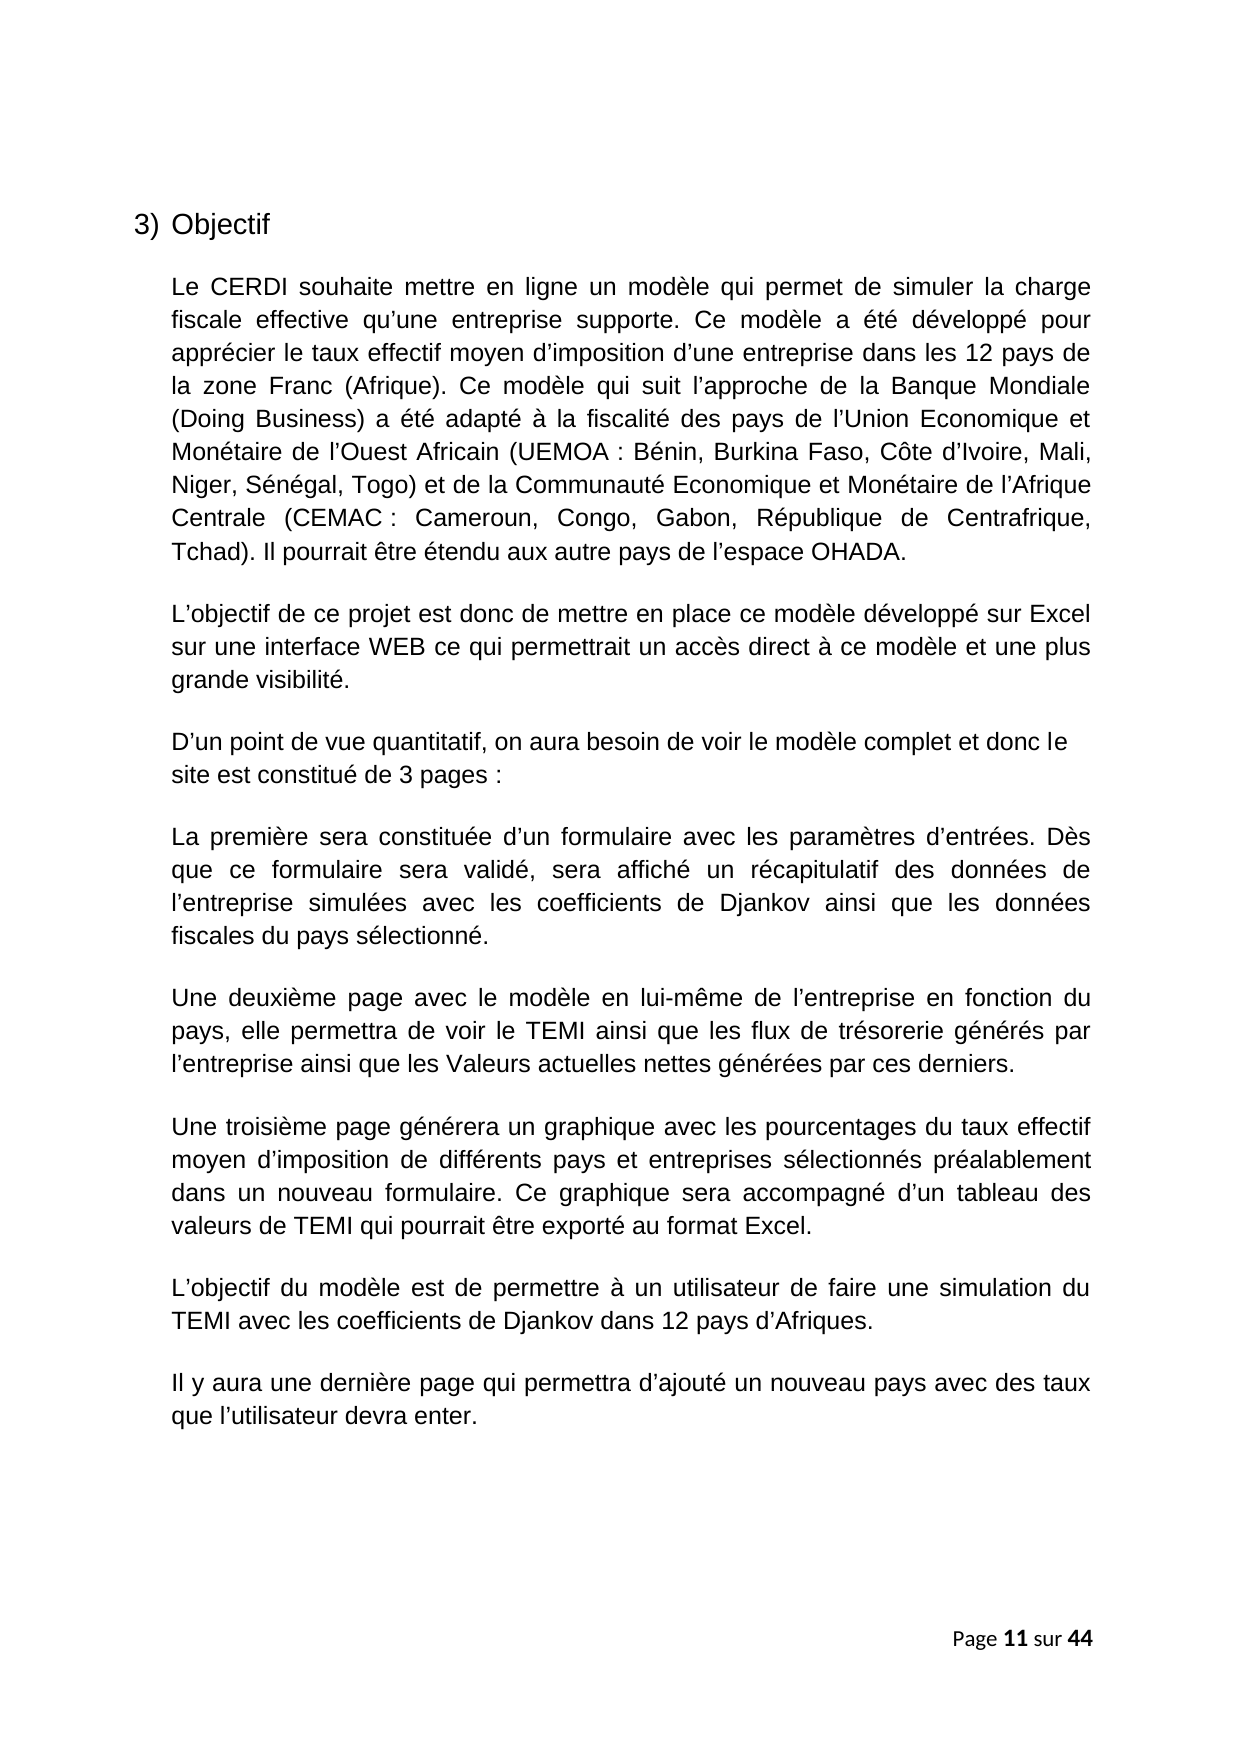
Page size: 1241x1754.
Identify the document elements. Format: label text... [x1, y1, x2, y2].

text Il y aura une dernière page qui permettra d’ajouté un nouveau pays avec des taux que l’utilisateur devra enter. [171, 1368, 1093, 1430]
text La première sera constituée d’un formulaire avec les paramètres d’entrées. Dès que ce formulaire sera validé, sera affiché un récapitulatif des données de l’entreprise simulées avec les coefficients de Djankov ainsi que les données fiscales du pays sélectionné. [171, 822, 1093, 950]
text Une deuxième page avec le modèle en lui-même de l’entreprise en fonction du pays, elle permettra de voir le TEMI ainsi que les flux de trésorerie générés par l’entreprise ainsi que les Valeurs actuelles nettes générées par ces derniers. [171, 983, 1093, 1078]
text D’un point de vue quantitatif, on aura besoin de voir le modèle complet et donc le site est constitué de 3 pages : [171, 727, 1093, 789]
text Une troisième page générera un graphique avec les pourcentages du taux effectif moyen d’imposition de différents pays et entreprises sélectionnés préalablement dans un nouveau formulaire. Ce graphique sera accompagné d’un tableau des valeurs de TEMI qui pourrait être exporté au format Excel. [171, 1112, 1093, 1239]
text L’objectif du modèle est de permettre à un utilisateur de faire une simulation du TEMI avec les coefficients de Djankov dans 12 pays d’Afriques. [171, 1273, 1093, 1334]
text L’objectif de ce projet est donc de mettre en place ce modèle développé sur Excel sur une interface WEB ce qui permettrait un accès direct à ce modèle et une plus grande visibilité. [171, 599, 1093, 693]
text Le CERDI souhaite mettre en ligne un modèle qui permet de simuler la charge fiscale effective qu’une entreprise supporte. Ce modèle a été développé pour apprécier le taux effectif moyen d’imposition d’une entreprise dans les 12 pays de la zone Franc (Afrique). Ce modèle qui suit l’approche de la Banque Mondiale (Doing Business) a été adapté à la fiscalité des pays de l’Union Economique et Monétaire de l’Ouest Africain (UEMOA : Bénin, Burkina Faso, Côte d’Ivoire, Mali, Niger, Sénégal, Togo) et de la Communauté Economique et Monétaire de l’Afrique Centrale (CEMAC : Cameroun, Congo, Gabon, République de Centrafrique, Tchad). Il pourrait être étendu aux autre pays de l’espace OHADA. [171, 272, 1093, 565]
list Objectif [134, 207, 1093, 241]
